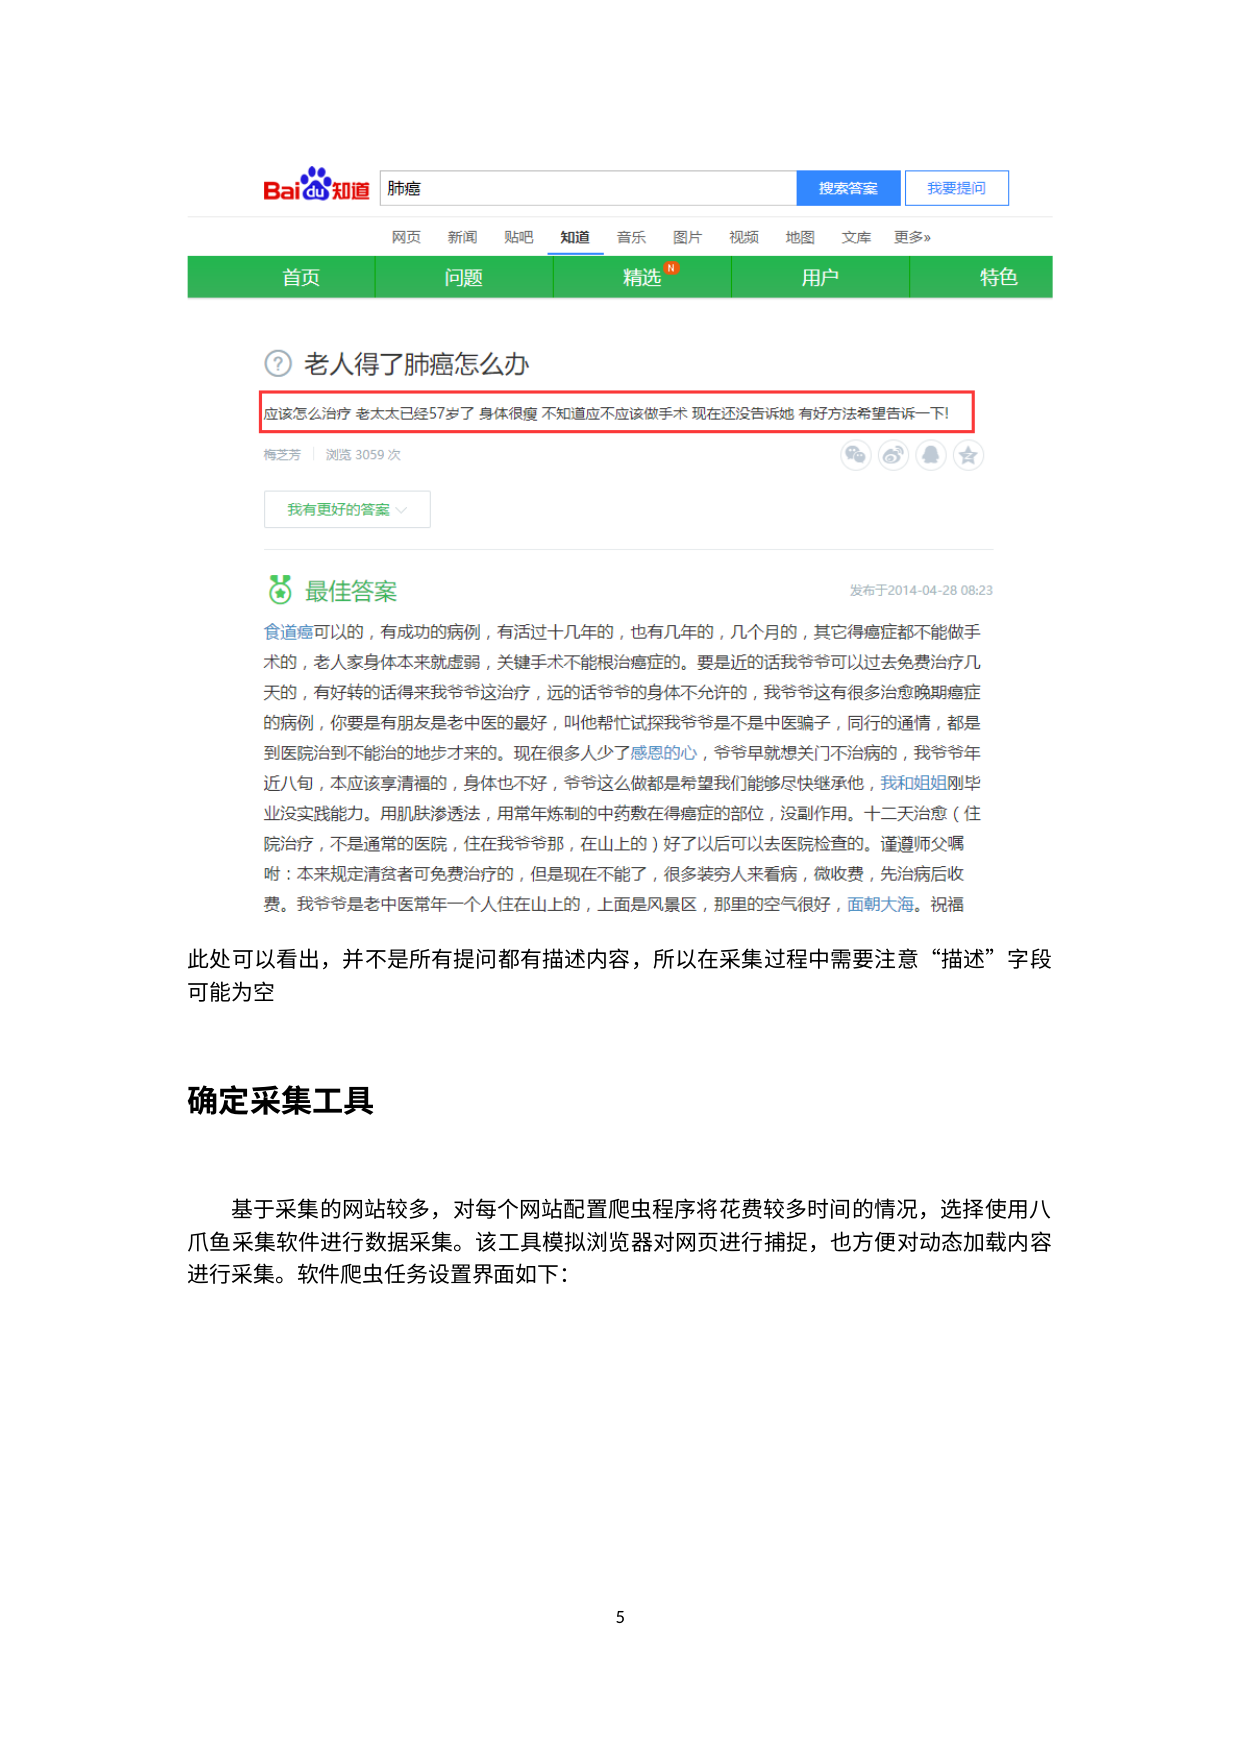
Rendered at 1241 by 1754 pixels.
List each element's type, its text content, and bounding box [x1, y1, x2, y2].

picture [187, 162, 1053, 937]
subtitle 确定采集工具 [187, 1067, 1053, 1132]
text 基于采集的网站较多，对每个网站配置爬虫程序将花费较多时间的情况，选择使用八爪鱼采集软件进行数据采集。该工具模拟浏览器对网页进行捕捉，也方便对动态加载内容进行采集。软件爬虫任务设置界面如下： [187, 1192, 1053, 1289]
text 此处可以看出，并不是所有提问都有描述内容，所以在采集过程中需要注意“描述”字段可能为空 [187, 942, 1053, 1007]
